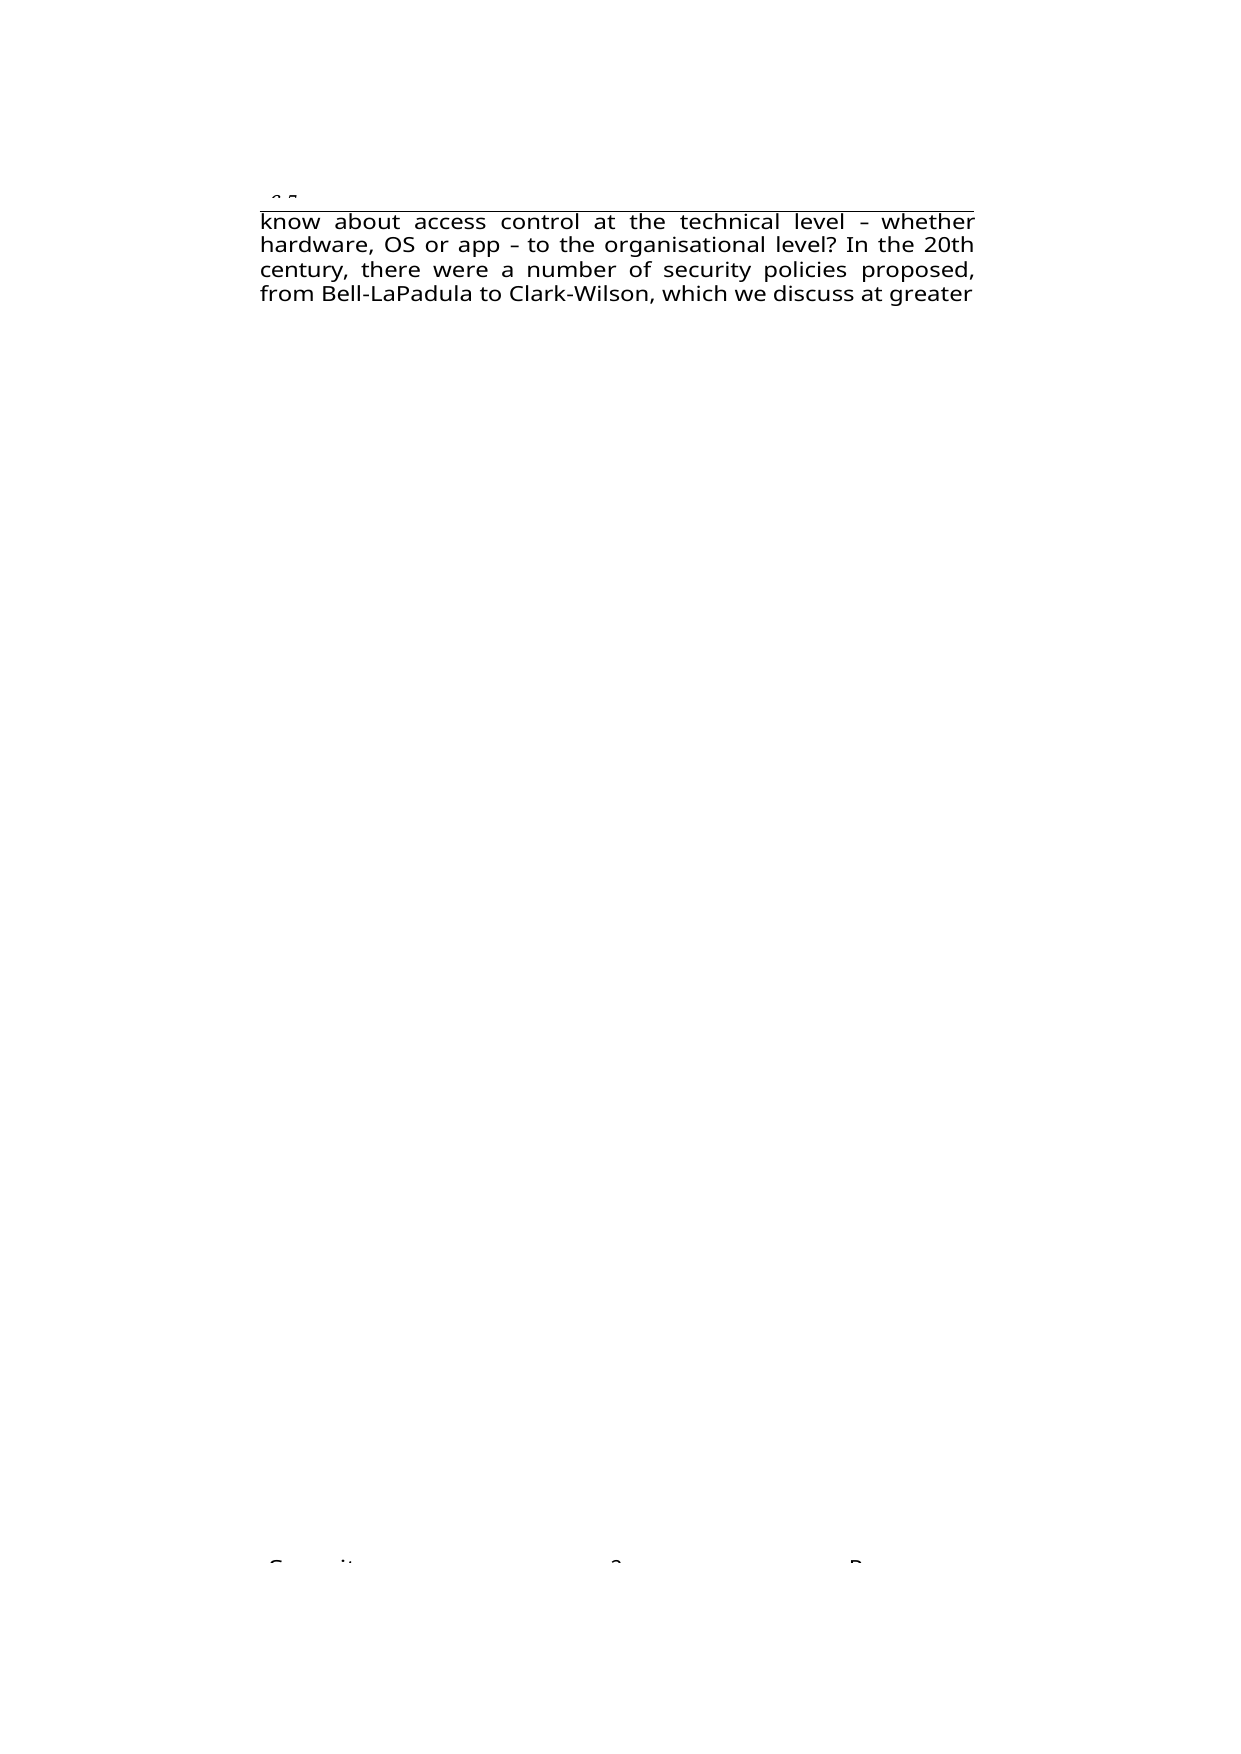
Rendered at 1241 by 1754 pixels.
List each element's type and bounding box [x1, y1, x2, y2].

text [259, 210, 975, 307]
